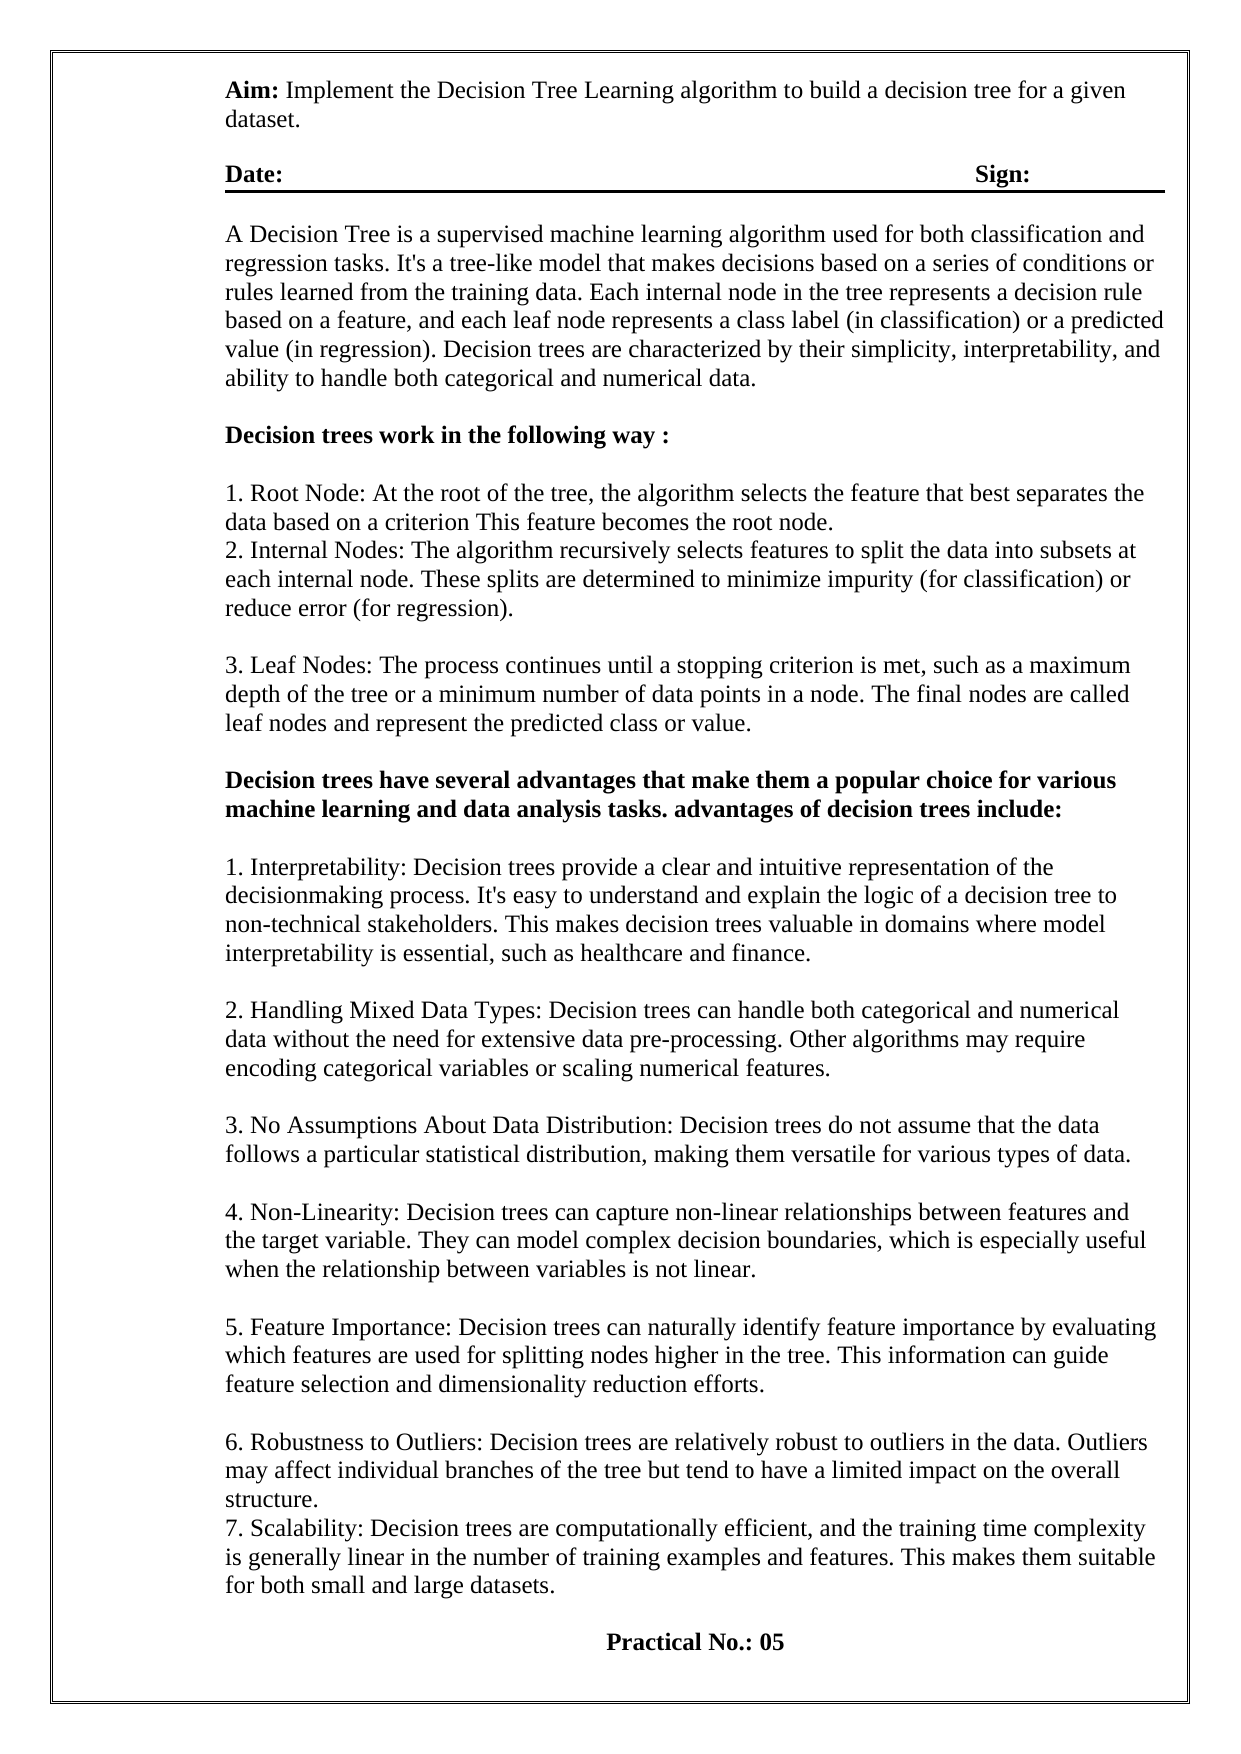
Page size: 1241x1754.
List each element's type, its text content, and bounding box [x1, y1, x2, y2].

text Decision trees have several advantages that make them a popular choice for various machine learning and data analysis tasks. advantages of decision trees include: [225, 765, 1165, 823]
text 1. Interpretability: Decision trees provide a clear and intuitive representation of the decisionmaking process. It's easy to understand and explain the logic of a decision tree to non-technical stakeholders. This makes decision trees valuable in domains where model interpretability is essential, such as healthcare and finance. [225, 852, 1165, 967]
text rules learned from the training data. Each internal node in the tree represents a decision rule [225, 277, 1165, 305]
text data based on a criterion This feature becomes the root node. [225, 507, 1165, 535]
text structure. [225, 1484, 1165, 1513]
text 2. Internal Nodes: The algorithm recursively selects features to split the data into subsets at each internal node. These splits are determined to minimize impurity (for classification) or reduce error (for regression). [225, 535, 1165, 622]
text which features are used for splitting nodes higher in the tree. This information can guide feature selection and dimensionality reduction efforts. [225, 1340, 1165, 1398]
text 1. Root Node: At the root of the tree, the algorithm selects the feature that best separates the [225, 478, 1165, 507]
text value (in regression). Decision trees are characterized by their simplicity, interpretability, and [225, 334, 1165, 363]
text regression tasks. It's a tree-like model that makes decisions based on a series of conditions or [225, 248, 1165, 277]
text 7. Scalability: Decision trees are computationally efficient, and the training time complexity is generally linear in the number of training examples and features. This makes them suitable for both small and large datasets. [225, 1513, 1165, 1627]
text depth of the tree or a minimum number of data points in a node. The final nodes are called leaf nodes and represent the predicted class or value. [225, 679, 1165, 737]
text Decision trees work in the following way : [225, 420, 1165, 449]
text 5. Feature Importance: Decision trees can naturally identify feature importance by evaluating [225, 1312, 1165, 1340]
text Date: Sign: [225, 159, 1165, 190]
text 2. Handling Mixed Data Types: Decision trees can handle both categorical and numerical data without the need for extensive data pre-processing. Other algorithms may require encoding categorical variables or scaling numerical features. [225, 995, 1165, 1082]
text Aim: Implement the Decision Tree Learning algorithm to build a decision tree for a given dataset. [225, 75, 1165, 132]
text 3. Leaf Nodes: The process continues until a stopping criterion is met, such as a maximum [225, 650, 1165, 679]
text may affect individual branches of the tree but tend to have a limited impact on the overall [225, 1455, 1165, 1484]
text 6. Robustness to Outliers: Decision trees are relatively robust to outliers in the data. Outliers [225, 1427, 1165, 1455]
text A Decision Tree is a supervised machine learning algorithm used for both classification and [225, 219, 1165, 248]
text 4. Non-Linearity: Decision trees can capture non-linear relationships between features and the target variable. They can model complex decision boundaries, which is especially useful when the relationship between variables is not linear. [225, 1197, 1165, 1283]
text 3. No Assumptions About Data Distribution: Decision trees do not assume that the data follows a particular statistical distribution, making them versatile for various types of data. [225, 1110, 1165, 1168]
text ability to handle both categorical and numerical data. [225, 363, 1165, 392]
text based on a feature, and each leaf node represents a class label (in classification) or a predicted [225, 305, 1165, 334]
text Practical No.: 05 [225, 1627, 1165, 1656]
